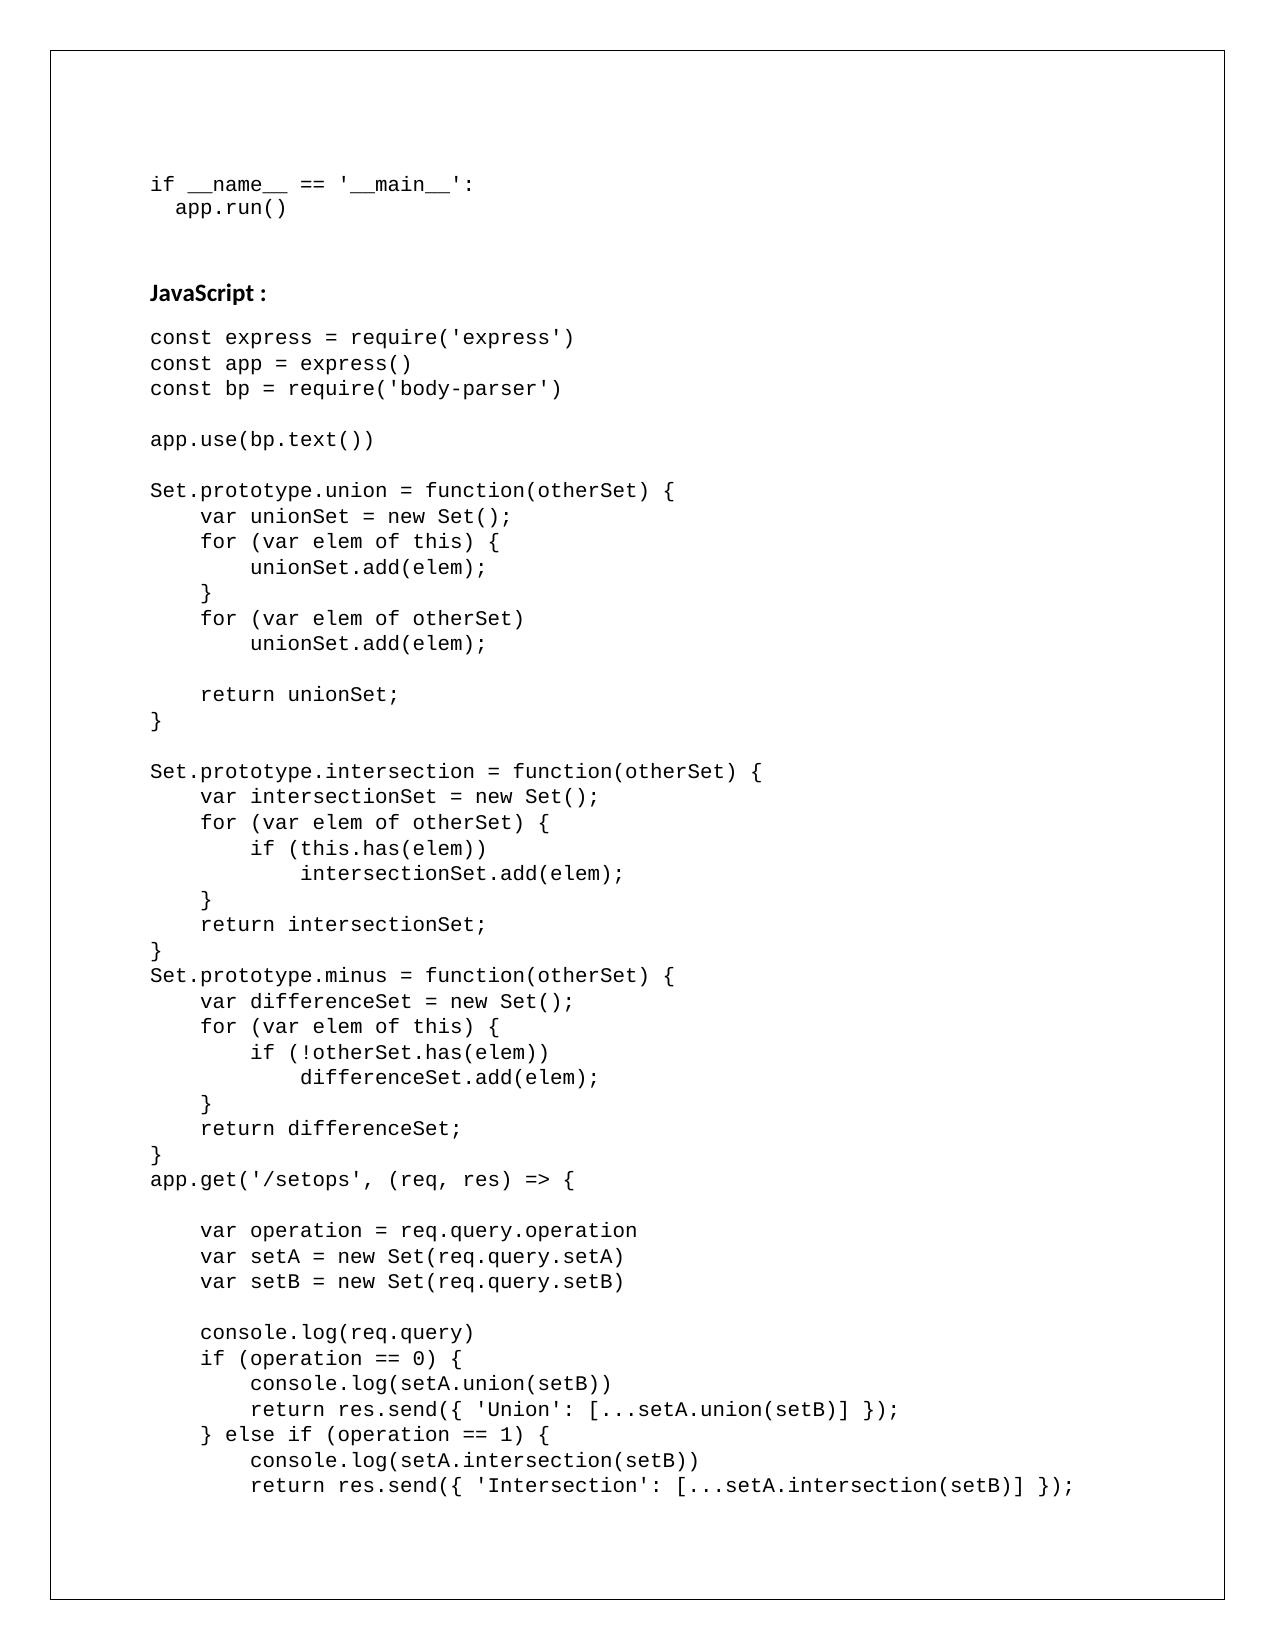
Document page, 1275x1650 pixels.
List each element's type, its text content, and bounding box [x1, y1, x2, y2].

text console.log(setA.intersection(setB)) [150, 1450, 1125, 1474]
text for (var elem of otherSet) { [150, 812, 1125, 836]
text } [150, 1093, 1125, 1116]
text } [150, 888, 1125, 912]
text app.get('/setops', (req, res) => { [150, 1169, 1125, 1193]
text if (operation == 0) { [150, 1348, 1125, 1372]
text Set.prototype.minus = function(otherSet) { [150, 965, 1125, 989]
text intersectionSet.add(elem); [150, 863, 1125, 887]
text Set.prototype.intersection = function(otherSet) { [150, 761, 1125, 784]
text const app = express() [150, 353, 1125, 376]
text var unionSet = new Set(); [150, 506, 1125, 529]
text var setB = new Set(req.query.setB) [150, 1271, 1125, 1295]
text } [150, 1144, 1125, 1167]
text } [150, 582, 1125, 606]
text JavaScript : [150, 277, 1125, 308]
text app.run() [150, 197, 1125, 221]
text Set.prototype.union = function(otherSet) { [150, 480, 1125, 504]
text if (!otherSet.has(elem)) [150, 1042, 1125, 1065]
text } [150, 710, 1125, 733]
text var setA = new Set(req.query.setA) [150, 1246, 1125, 1269]
text unionSet.add(elem); [150, 633, 1125, 657]
text differenceSet.add(elem); [150, 1067, 1125, 1091]
text for (var elem of otherSet) [150, 608, 1125, 631]
text console.log(req.query) [150, 1322, 1125, 1346]
text var operation = req.query.operation [150, 1220, 1125, 1244]
text const express = require('express') [150, 327, 1125, 351]
text return res.send({ 'Intersection': [...setA.intersection(setB)] }); [150, 1476, 1125, 1499]
text if __name__ == '__main__': [150, 174, 1125, 197]
text } [150, 939, 1125, 963]
text if (this.has(elem)) [150, 837, 1125, 861]
text var differenceSet = new Set(); [150, 991, 1125, 1014]
text return res.send({ 'Union': [...setA.union(setB)] }); [150, 1399, 1125, 1423]
text } else if (operation == 1) { [150, 1424, 1125, 1448]
text console.log(setA.union(setB)) [150, 1373, 1125, 1397]
text for (var elem of this) { [150, 531, 1125, 555]
text unionSet.add(elem); [150, 557, 1125, 580]
text const bp = require('body-parser') [150, 378, 1125, 402]
text app.use(bp.text()) [150, 429, 1125, 453]
text var intersectionSet = new Set(); [150, 786, 1125, 810]
text for (var elem of this) { [150, 1016, 1125, 1040]
text return intersectionSet; [150, 914, 1125, 938]
text return differenceSet; [150, 1118, 1125, 1142]
text return unionSet; [150, 684, 1125, 708]
